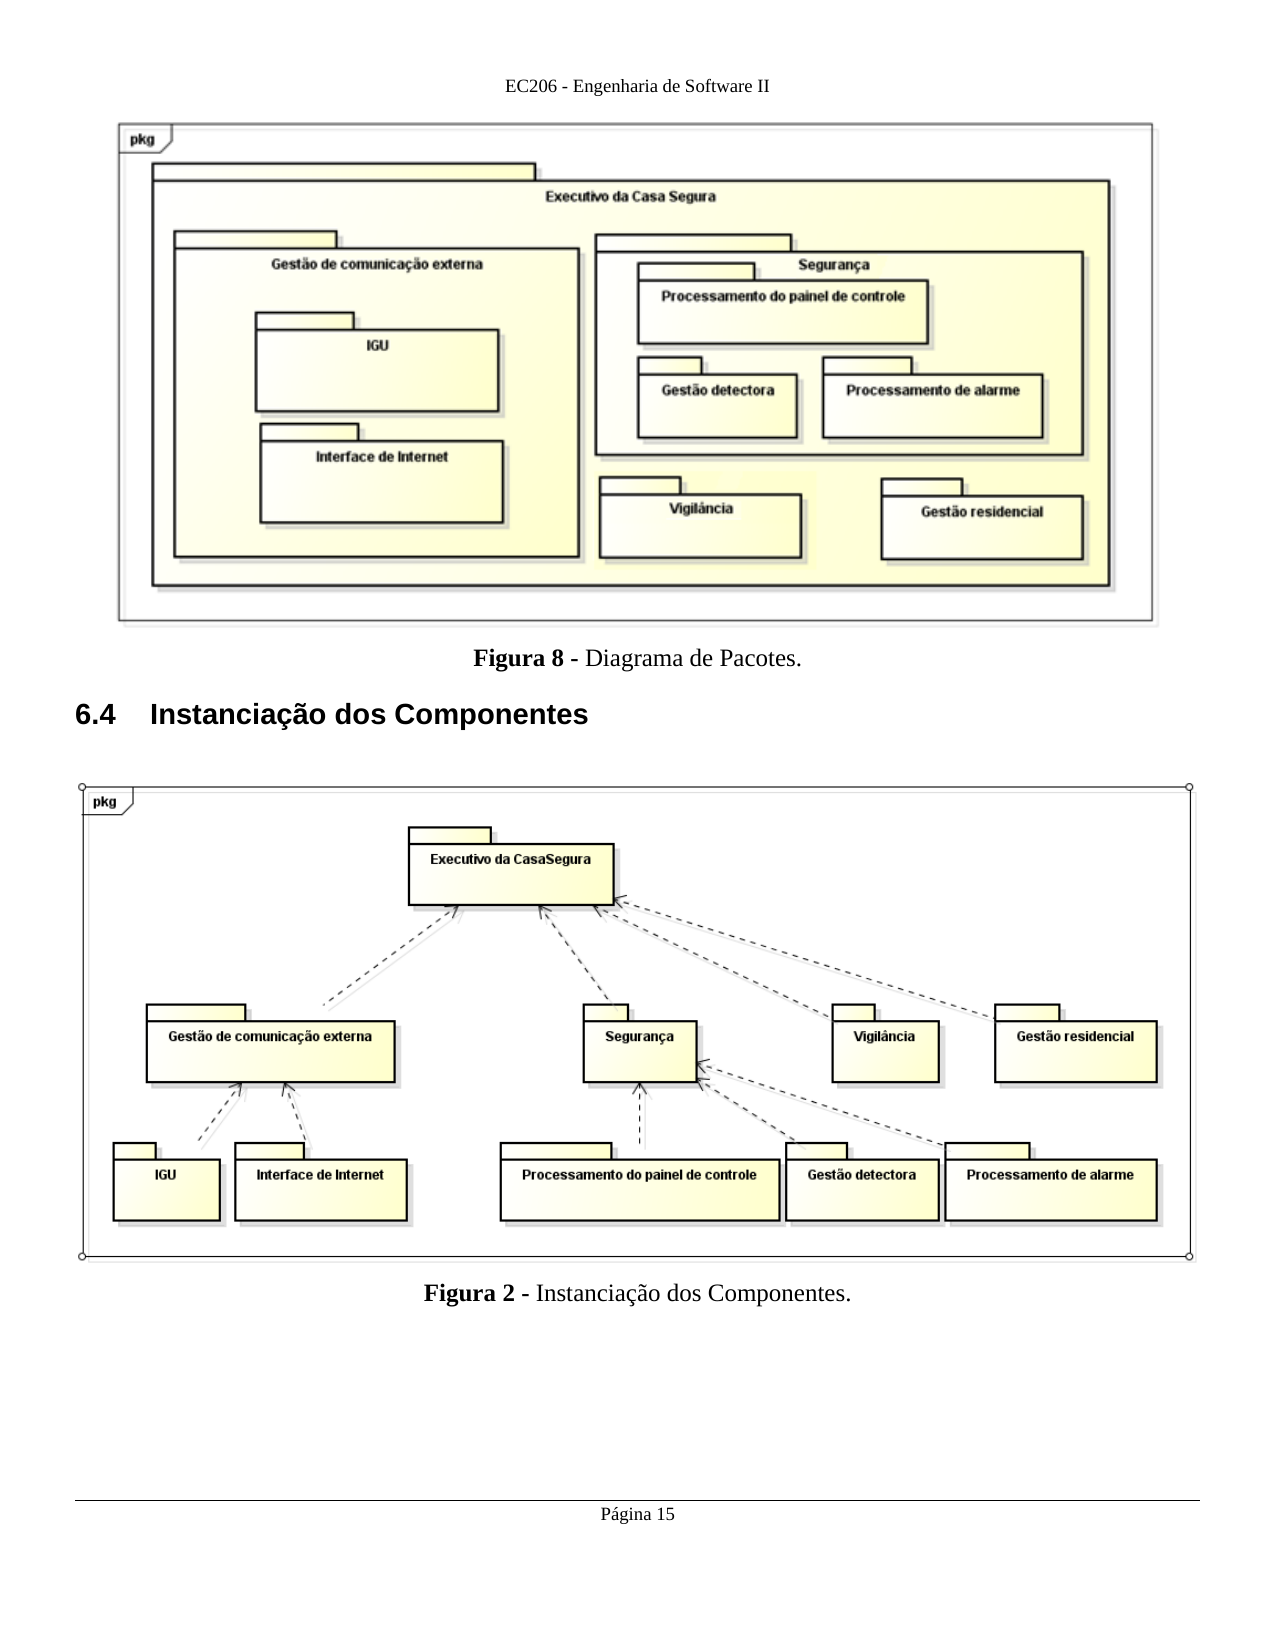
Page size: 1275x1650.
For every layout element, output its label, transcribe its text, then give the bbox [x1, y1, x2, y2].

picture [114, 118, 1161, 631]
subtitle Instanciação dos Componentes [75, 697, 1200, 730]
text Figura 8 - Diagrama de Pacotes. [75, 643, 1200, 672]
picture [75, 771, 1200, 1266]
